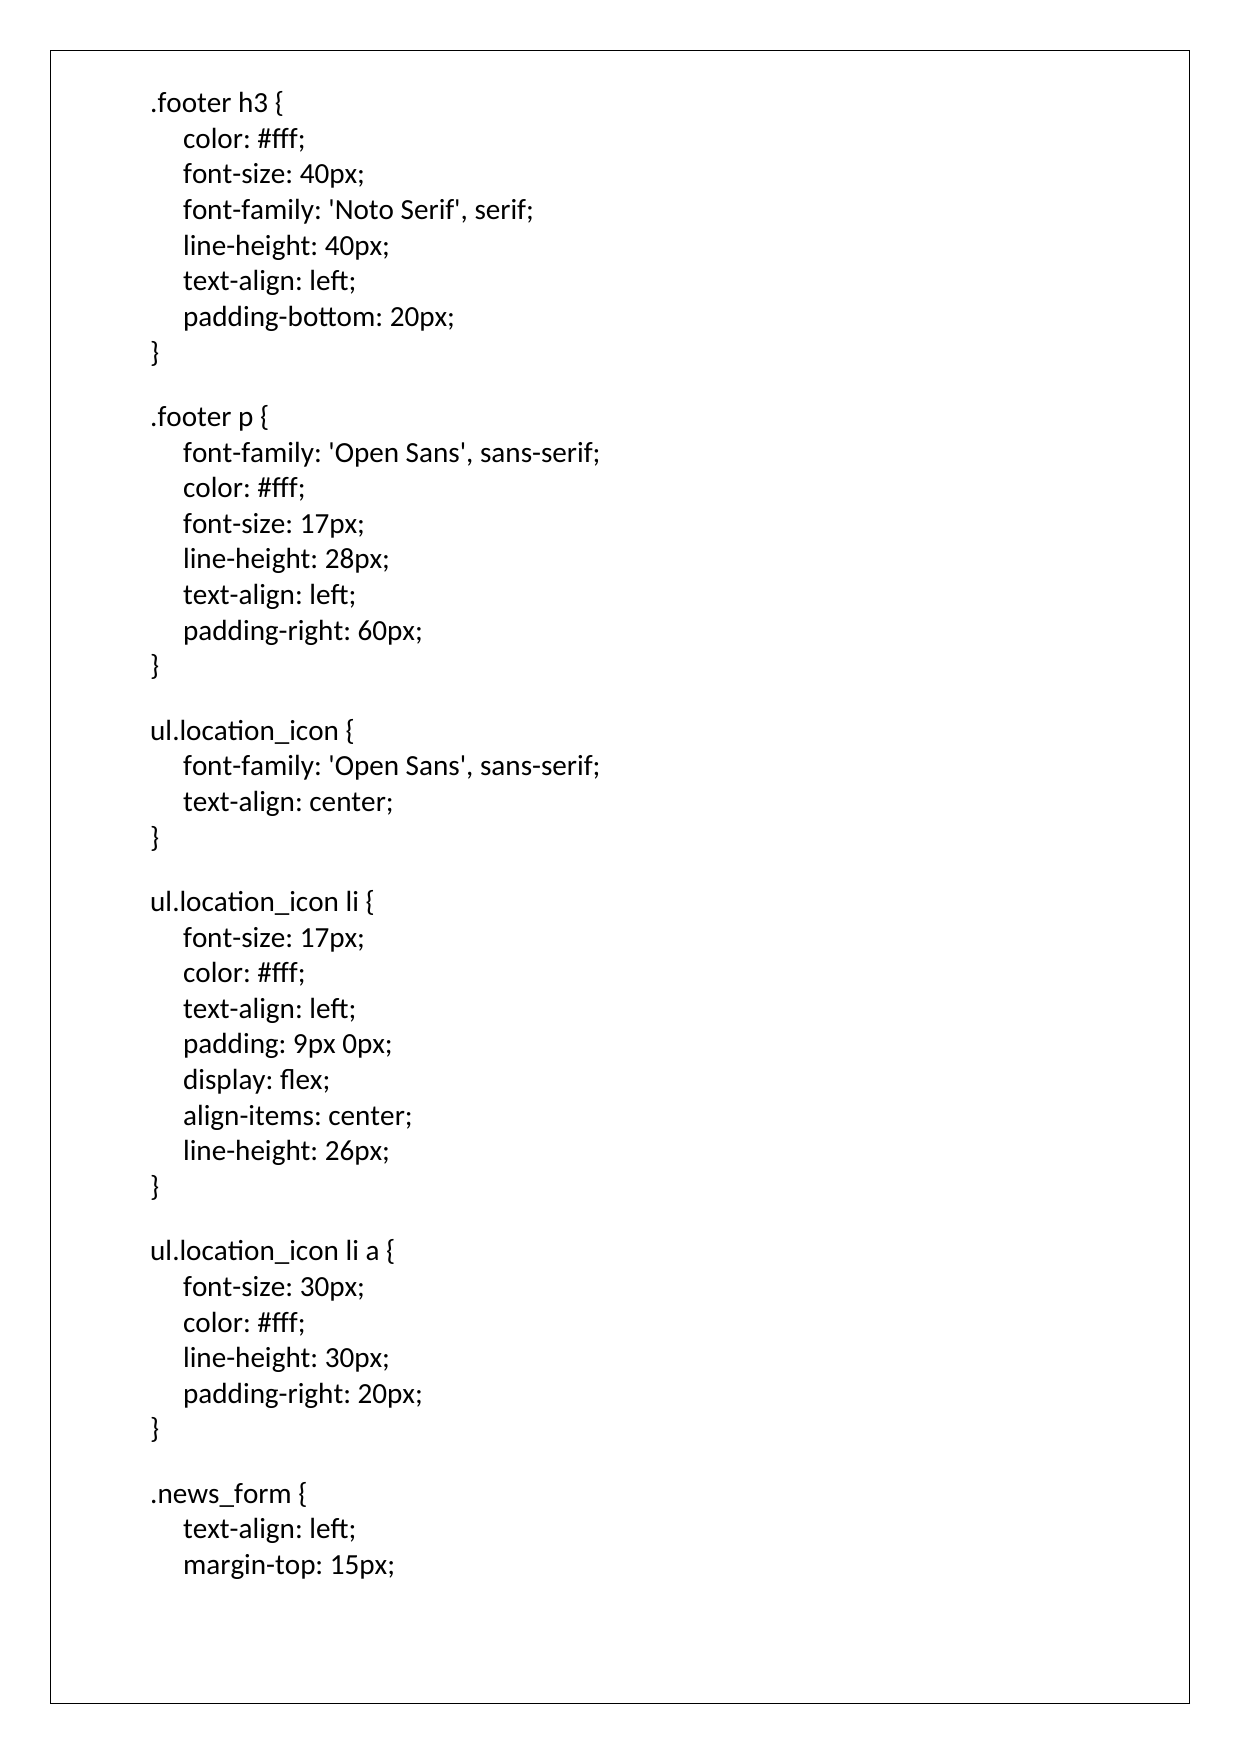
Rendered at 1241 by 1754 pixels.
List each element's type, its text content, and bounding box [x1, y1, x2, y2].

text .news_form { [150, 1475, 1090, 1511]
text font-size: 17px; [150, 919, 1090, 954]
text line-height: 40px; [150, 227, 1090, 262]
text text-align: left; [150, 262, 1090, 298]
text color: #fff; [150, 1304, 1090, 1339]
text text-align: left; [150, 990, 1090, 1026]
text padding: 9px 0px; [150, 1026, 1090, 1061]
text font-size: 17px; [150, 505, 1090, 541]
text .footer p { [150, 398, 1090, 434]
text line-height: 26px; [150, 1132, 1090, 1168]
text } [150, 647, 1090, 683]
text text-align: left; [150, 576, 1090, 612]
text line-height: 28px; [150, 541, 1090, 576]
text .footer h3 { [150, 84, 1090, 120]
text font-family: 'Open Sans', sans-serif; [150, 747, 1090, 783]
text ul.location_icon li { [150, 883, 1090, 919]
text text-align: left; [150, 1511, 1090, 1546]
text padding-right: 20px; [150, 1375, 1090, 1411]
text align-items: center; [150, 1097, 1090, 1132]
text padding-right: 60px; [150, 612, 1090, 647]
text margin-top: 15px; [150, 1546, 1090, 1582]
text } [150, 334, 1090, 369]
text } [150, 1168, 1090, 1204]
text ul.location_icon li a { [150, 1232, 1090, 1268]
text text-align: center; [150, 783, 1090, 819]
text font-family: 'Open Sans', sans-serif; [150, 434, 1090, 469]
text } [150, 1411, 1090, 1446]
text padding-bottom: 20px; [150, 298, 1090, 334]
text font-size: 40px; [150, 156, 1090, 191]
text } [150, 819, 1090, 854]
text display: flex; [150, 1061, 1090, 1097]
text font-size: 30px; [150, 1268, 1090, 1304]
text color: #fff; [150, 120, 1090, 156]
text font-family: 'Noto Serif', serif; [150, 191, 1090, 227]
text line-height: 30px; [150, 1339, 1090, 1375]
text color: #fff; [150, 469, 1090, 505]
text ul.location_icon { [150, 712, 1090, 747]
text color: #fff; [150, 954, 1090, 990]
